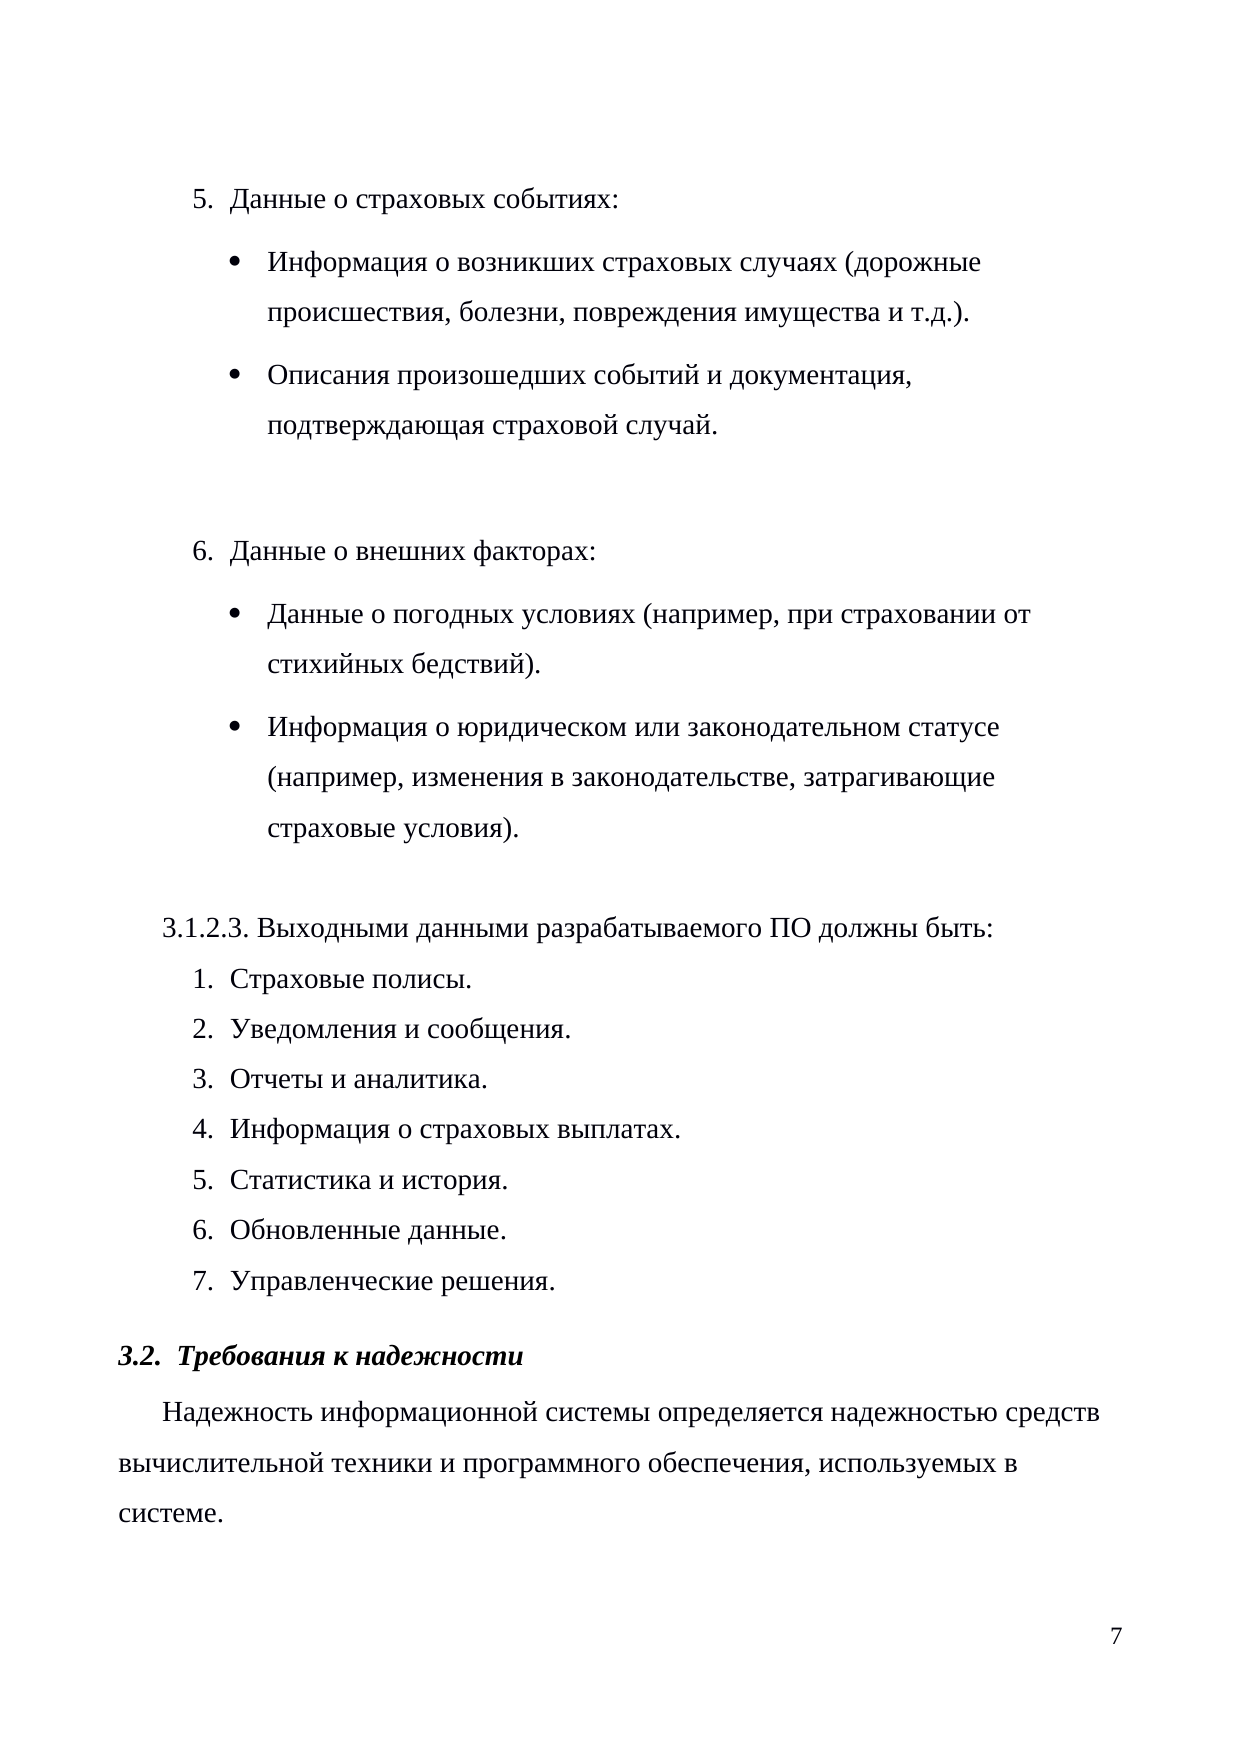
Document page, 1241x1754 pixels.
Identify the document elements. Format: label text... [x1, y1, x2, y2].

list Информация о страховых выплатах. [192, 1112, 1122, 1145]
list Информация о возникших страховых случаях (дорожные происшествия, болезни, повреждения имущества и т.д.). [229, 244, 1122, 328]
list Описания произошедших событий и документация, подтверждающая страховой случай. [229, 357, 1122, 441]
subtitle 3.2. Требования к надежности [118, 1338, 1122, 1371]
list Отчеты и аналитика. [192, 1061, 1122, 1095]
text 3.1.2.3. Выходными данными разрабатываемого ПО должны быть: [118, 910, 1122, 944]
list Управленческие решения. [192, 1263, 1122, 1296]
list Обновленные данные. [192, 1212, 1122, 1246]
list Страховые полисы. [192, 961, 1122, 994]
list Данные о погодных условиях (например, при страховании от стихийных бедствий). [229, 596, 1122, 680]
list Данные о внешних факторах: [192, 533, 1122, 567]
list Данные о страховых событиях: [192, 181, 1122, 214]
list Информация о юридическом или законодательном статусе (например, изменения в законодательстве, затрагивающие страховые условия). [229, 709, 1122, 843]
text Надежность информационной системы определяется надежностью средств вычислительной техники и программного обеспечения, используемых в системе. [118, 1394, 1122, 1529]
list Статистика и история. [192, 1162, 1122, 1196]
list Уведомления и сообщения. [192, 1011, 1122, 1044]
